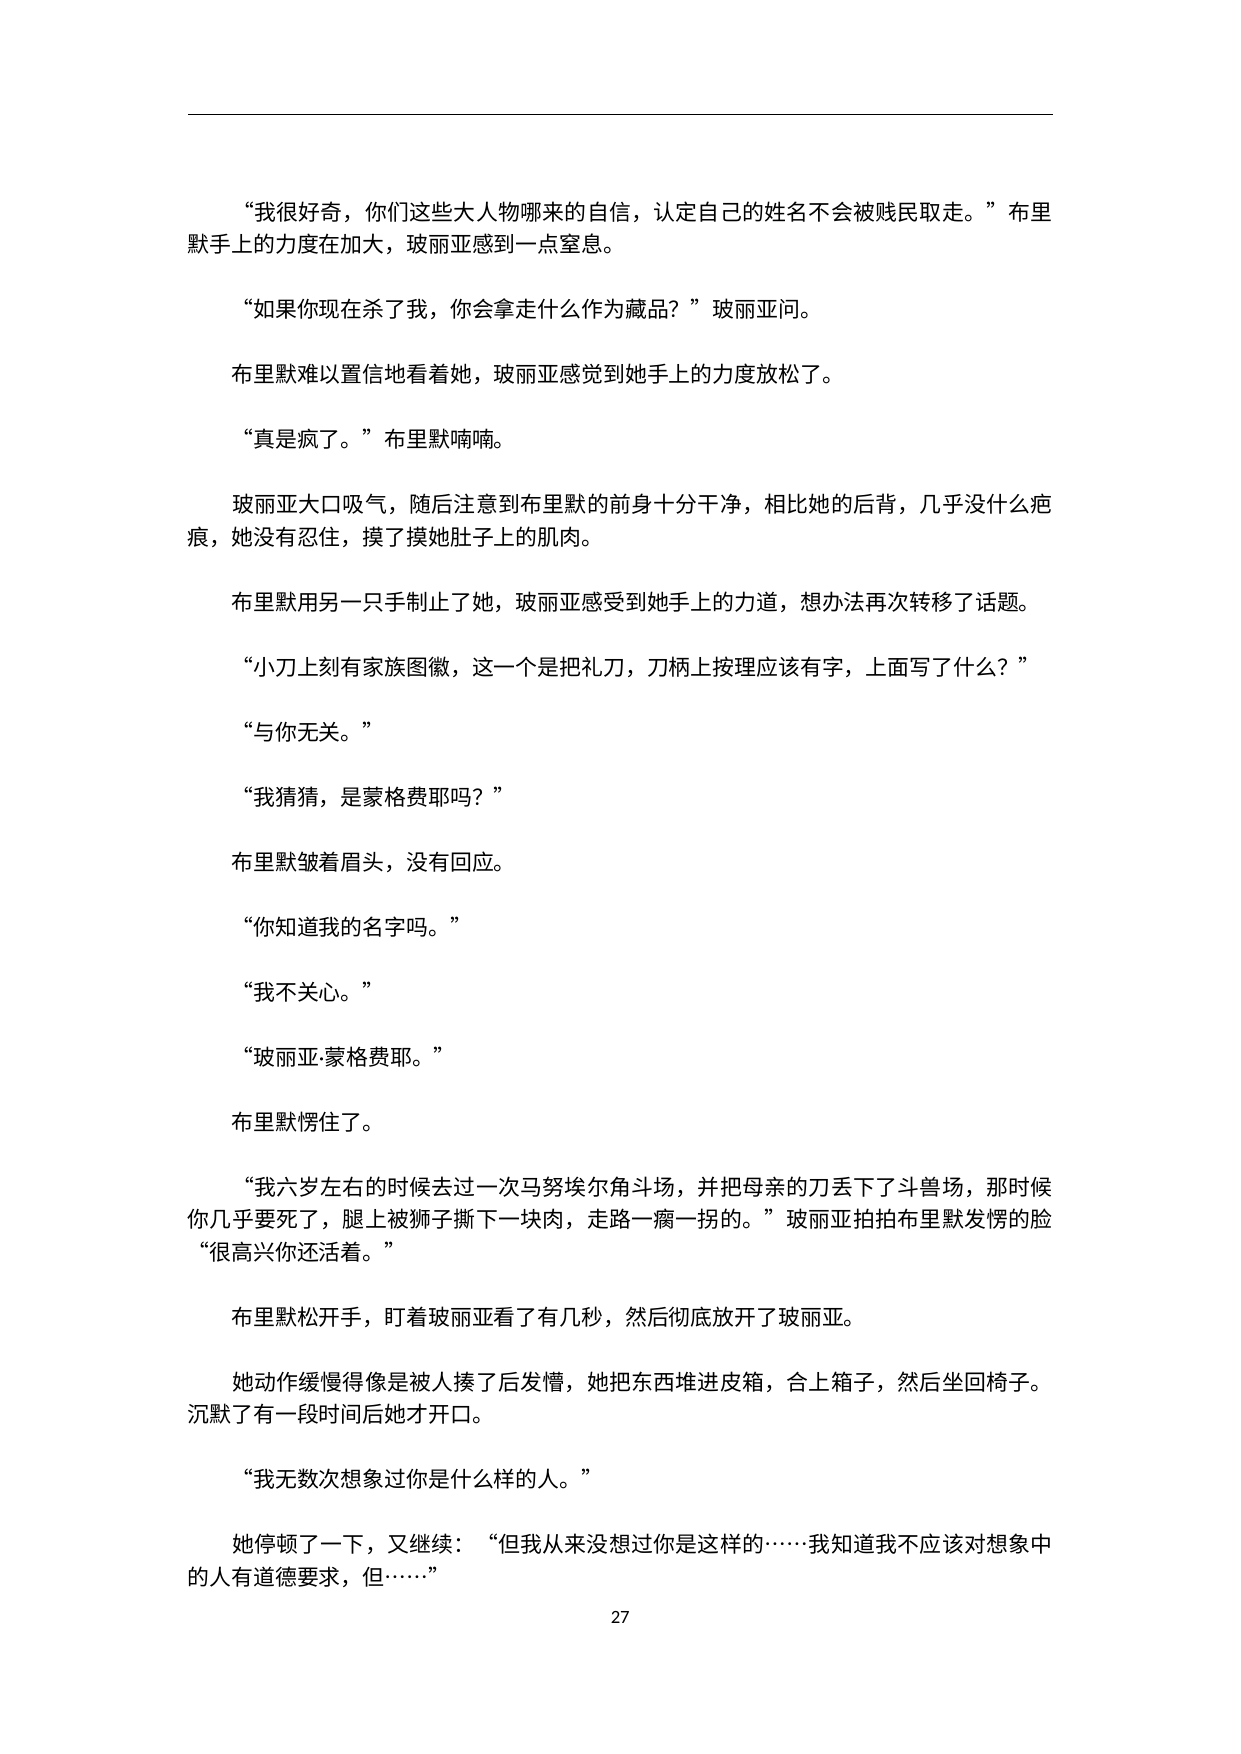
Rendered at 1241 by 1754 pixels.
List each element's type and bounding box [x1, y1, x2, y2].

text [187, 162, 1053, 1592]
